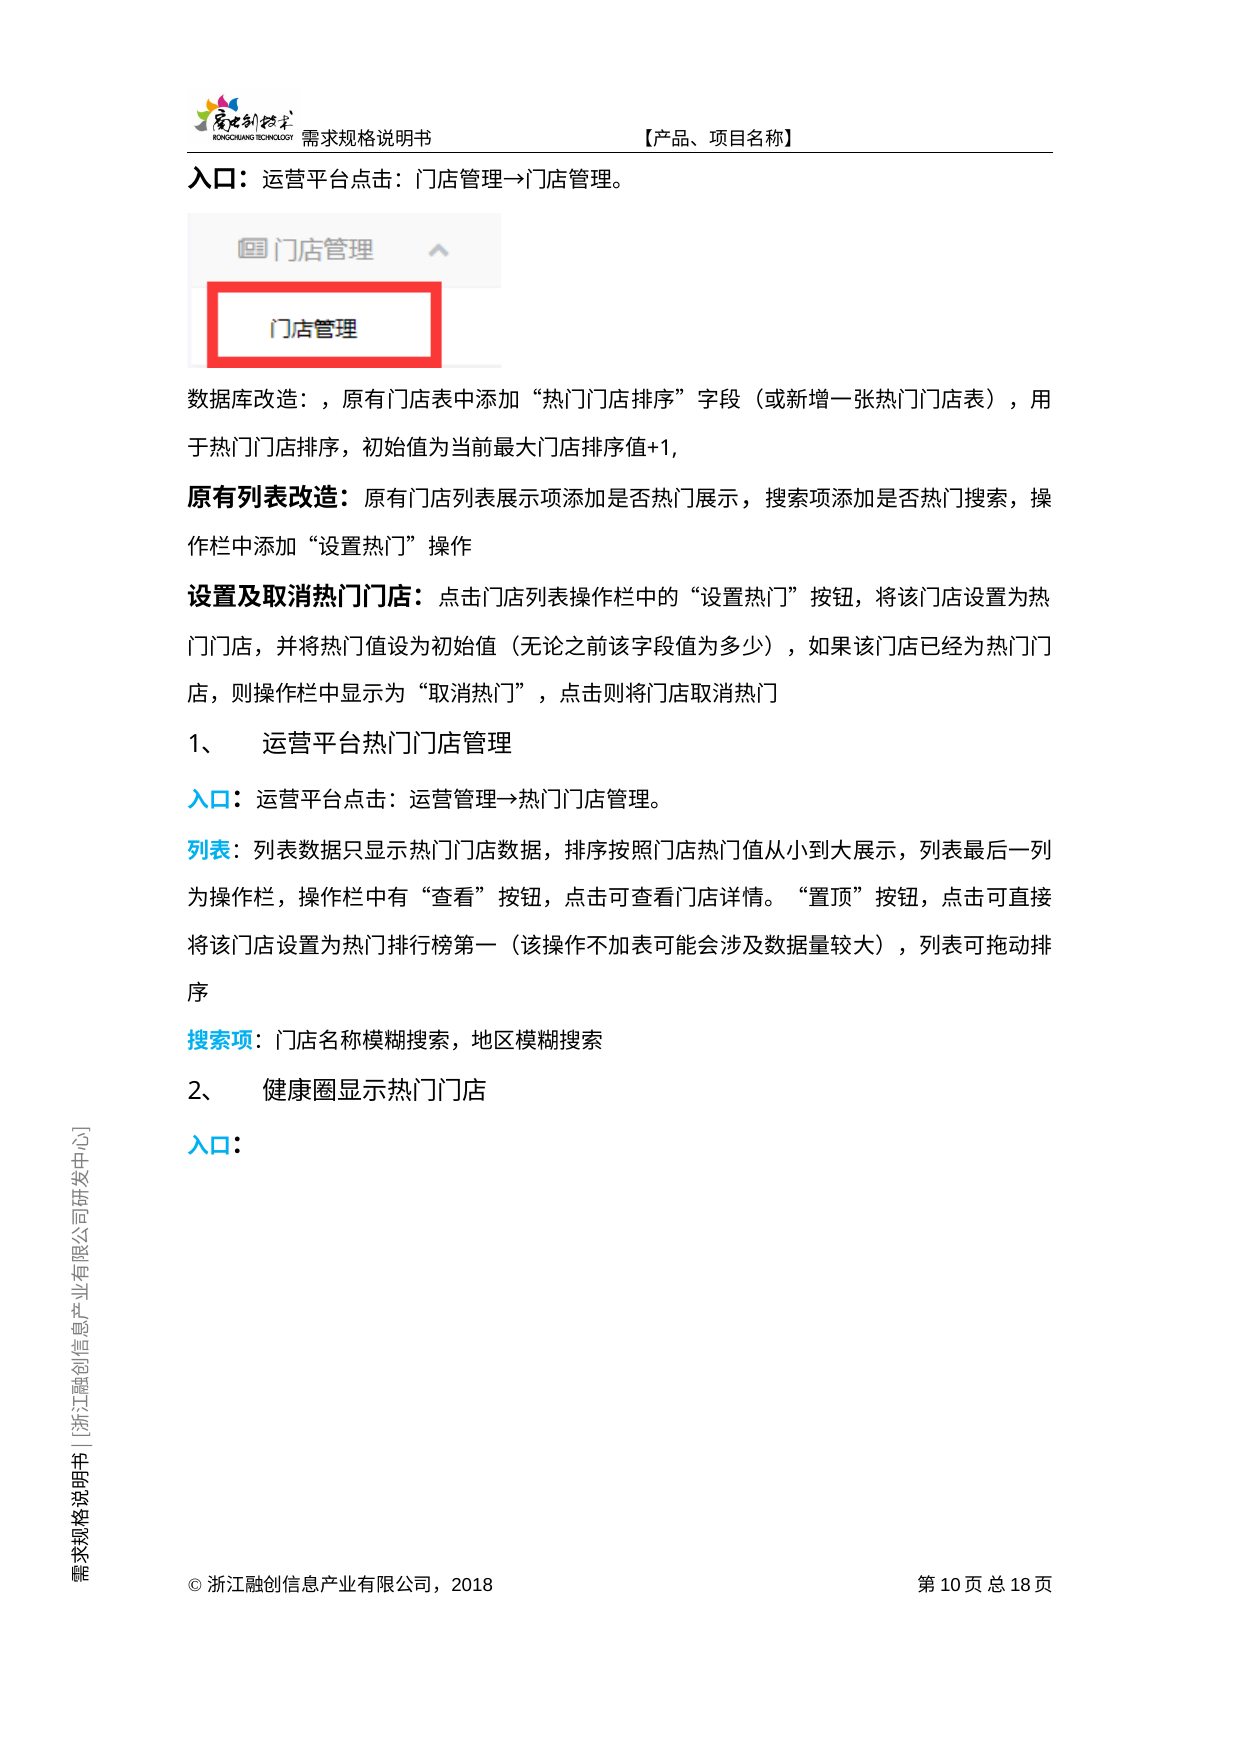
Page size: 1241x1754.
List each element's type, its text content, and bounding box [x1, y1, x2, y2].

list 健康圈显示热门门店 [187, 1070, 1053, 1106]
text 原有列表改造：原有门店列表展示项添加是否热门展示，搜索项添加是否热门搜索，操作栏中添加“设置热门”操作 [187, 477, 1053, 561]
text 列表：列表数据只显示热门门店数据，排序按照门店热门值从小到大展示，列表最后一列为操作栏，操作栏中有“查看”按钮，点击可查看门店详情。“置顶”按钮，点击可直接将该门店设置为热门排行榜第一（该操作不加表可能会涉及数据量较大），列表可拖动排序 [187, 833, 1053, 1007]
text 入口：运营平台点击：门店管理→门店管理。 [187, 159, 1053, 195]
text 搜索项：门店名称模糊搜索，地区模糊搜索 [187, 1023, 1053, 1054]
list 运营平台热门门店管理 [187, 724, 1053, 760]
text 入口：运营平台点击：运营管理→热门门店管理。 [187, 778, 1053, 814]
text 数据库改造：，原有门店表中添加“热门门店排序”字段（或新增一张热门门店表），用于热门门店排序，初始值为当前最大门店排序值+1, [187, 382, 1053, 461]
picture [187, 88, 302, 145]
text 入口： [187, 1124, 1053, 1161]
text 设置及取消热门门店：点击门店列表操作栏中的“设置热门”按钮，将该门店设置为热门门店，并将热门值设为初始值（无论之前该字段值为多少），如果该门店已经为热门门店，则操作栏中显示为“取消热门”，点击则将门店取消热门 [187, 577, 1053, 708]
picture [187, 213, 528, 368]
